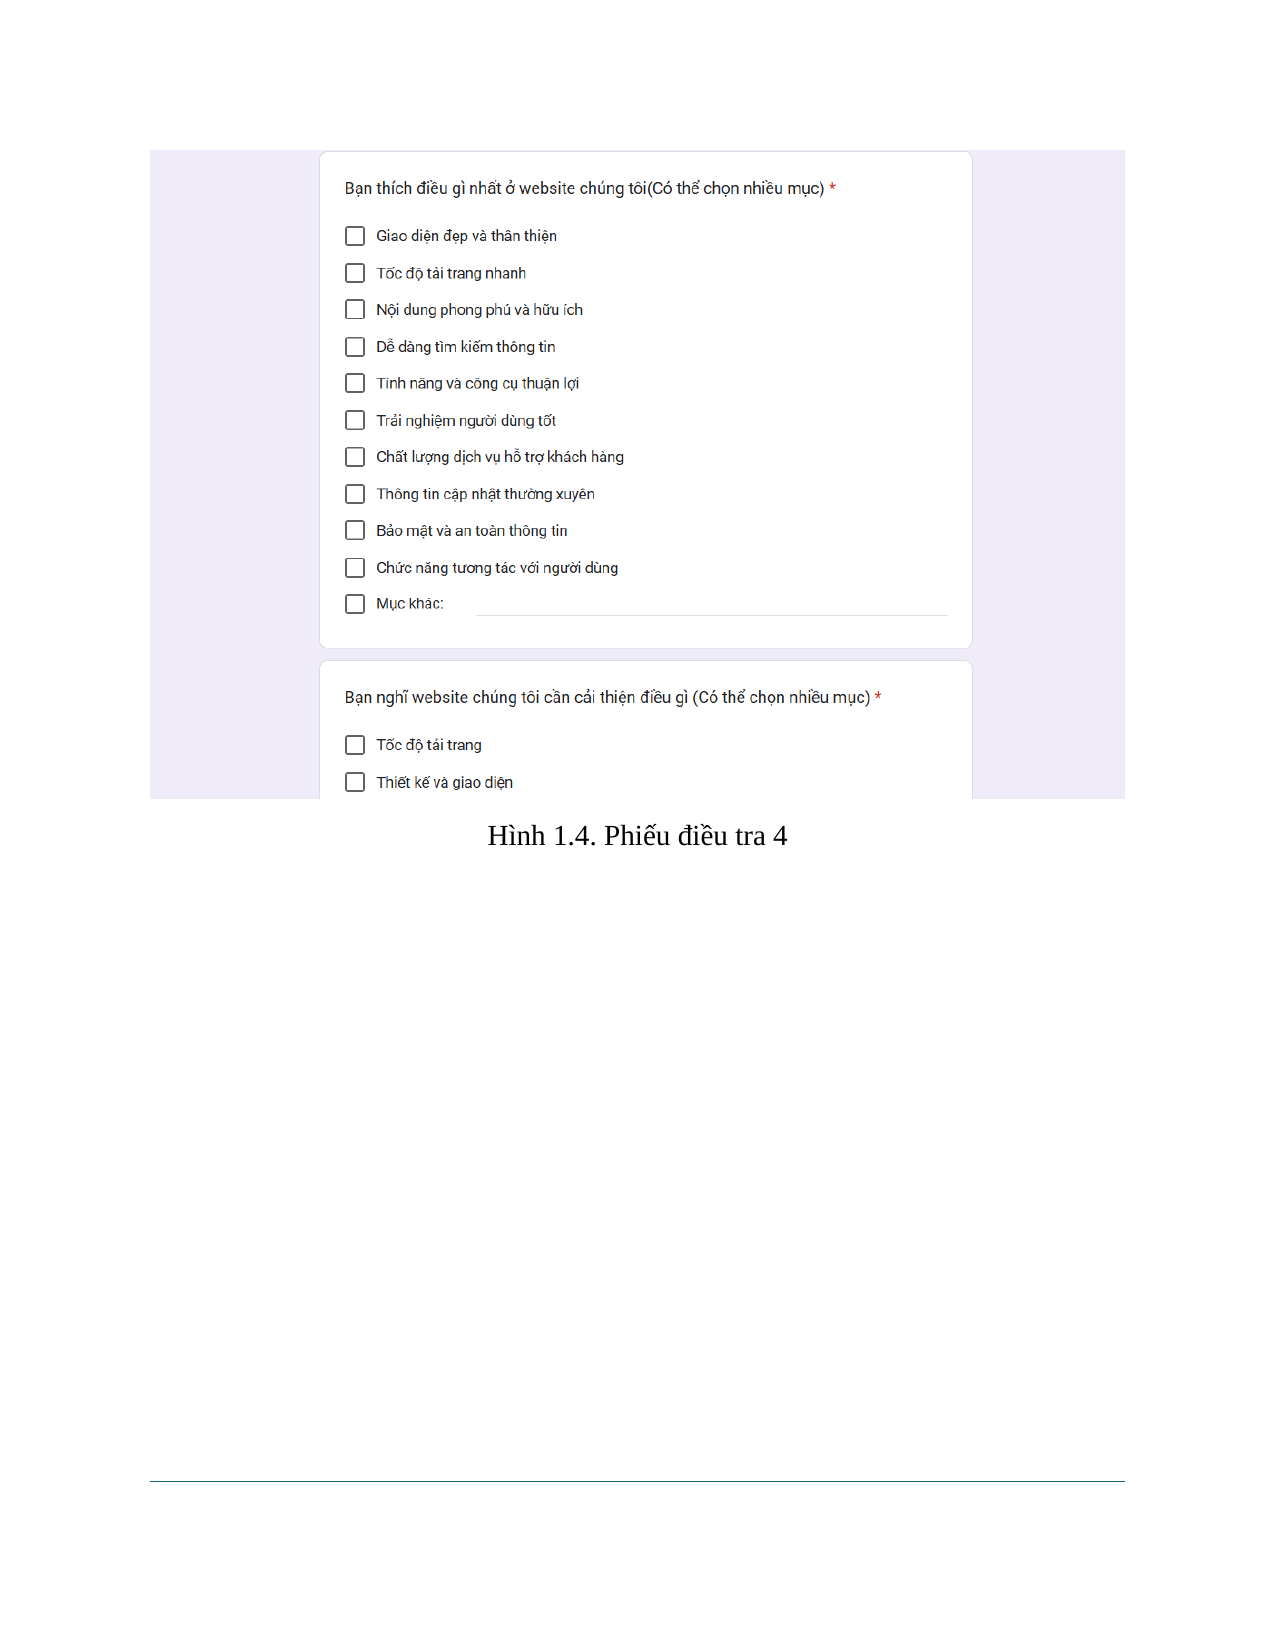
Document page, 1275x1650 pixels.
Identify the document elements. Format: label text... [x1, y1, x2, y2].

picture [150, 150, 1125, 799]
text Hình 1.4. Phiếu điều tra 4 [150, 818, 1125, 852]
